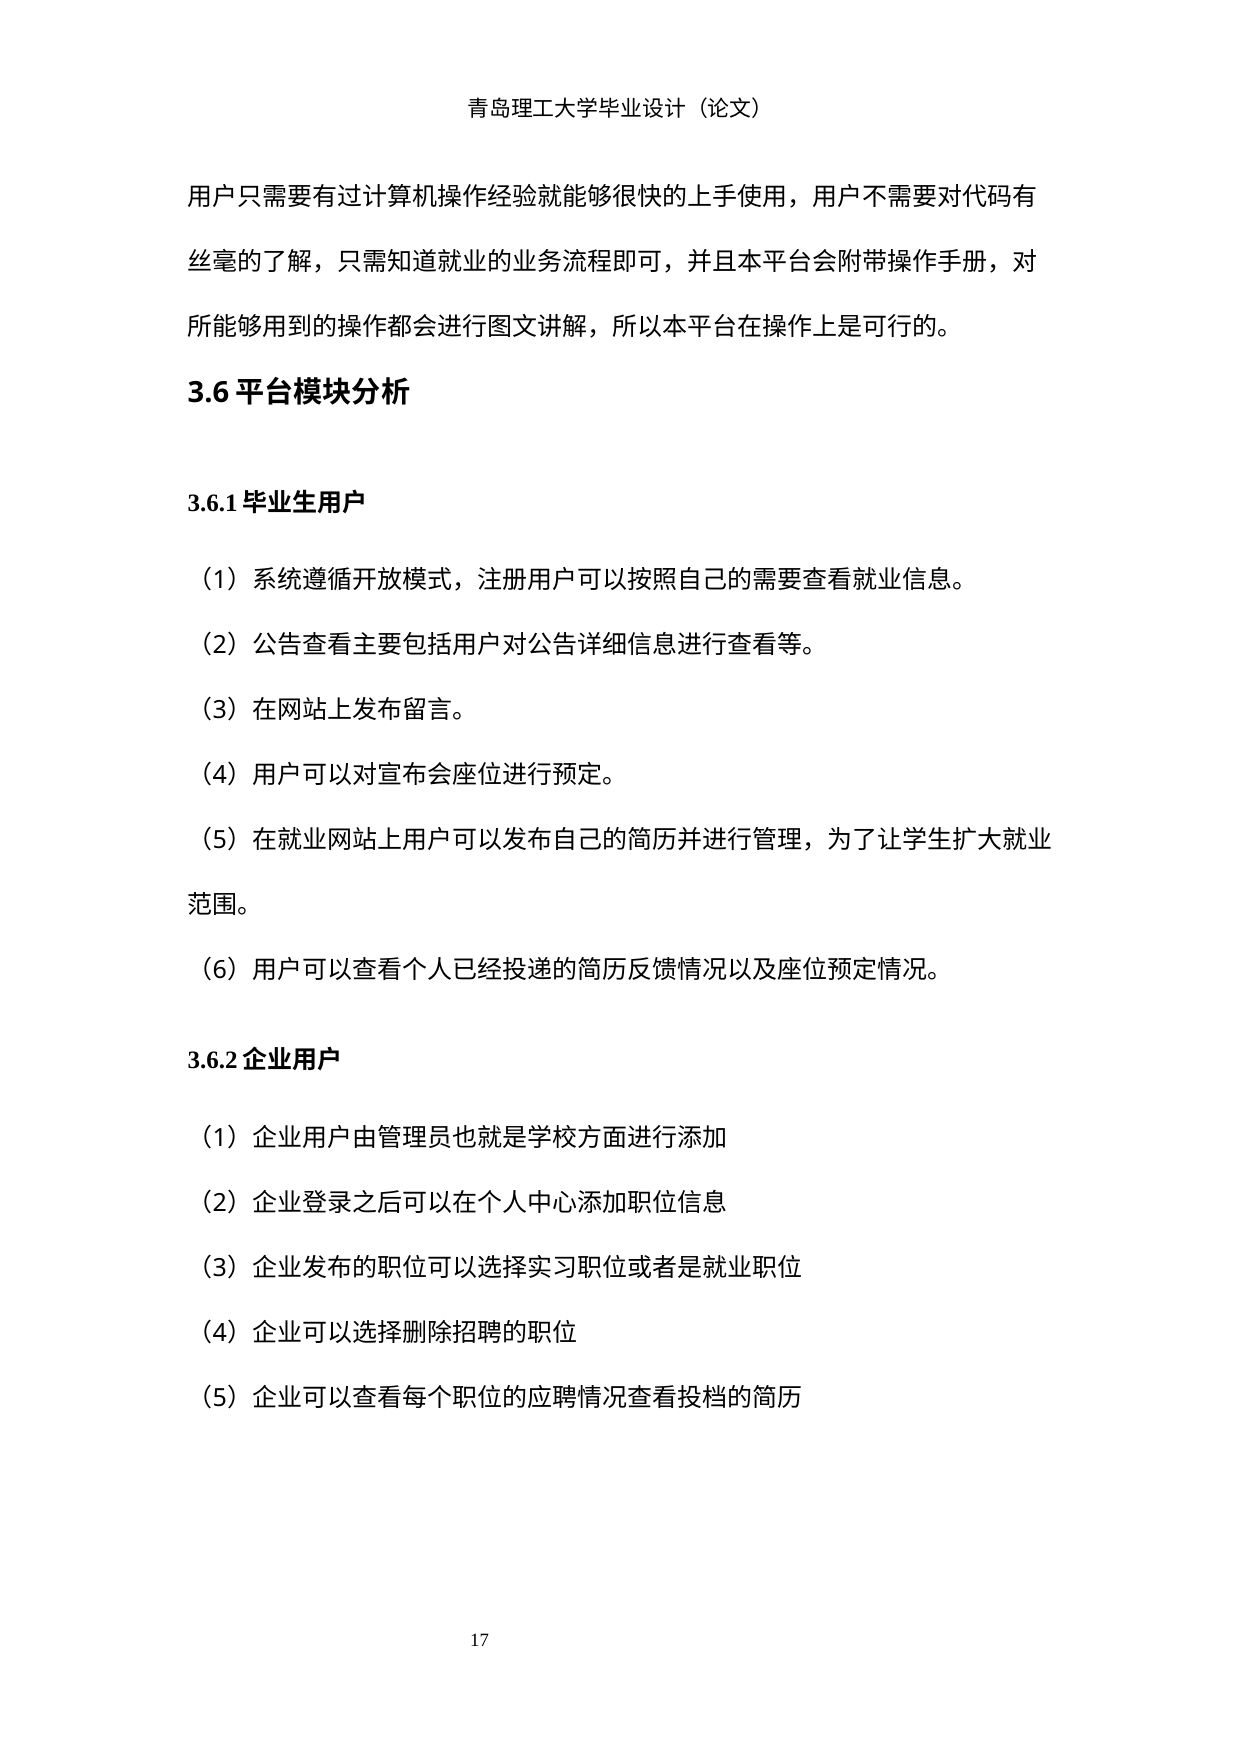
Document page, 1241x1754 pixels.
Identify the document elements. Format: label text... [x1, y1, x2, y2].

text （1）系统遵循开放模式，注册用户可以按照自己的需要查看就业信息。 [187, 546, 1053, 611]
text （3）在网站上发布留言。 [187, 676, 1053, 741]
text 3.6.1毕业生用户 [187, 468, 1053, 533]
text （5）在就业网站上用户可以发布自己的简历并进行管理，为了让学生扩大就业范围。 [187, 806, 1053, 936]
subtitle 3.6平台模块分析 [187, 357, 1053, 422]
list 企业可以查看每个职位的应聘情况查看投档的简历 [187, 1363, 1053, 1428]
list 企业发布的职位可以选择实习职位或者是就业职位 [187, 1233, 1053, 1298]
list 企业可以选择删除招聘的职位 [187, 1298, 1053, 1363]
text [187, 162, 1053, 357]
text （2）公告查看主要包括用户对公告详细信息进行查看等。 [187, 611, 1053, 676]
list 企业用户由管理员也就是学校方面进行添加 [187, 1103, 1053, 1168]
text （6）用户可以查看个人已经投递的简历反馈情况以及座位预定情况。 [187, 936, 1053, 1001]
text （4）用户可以对宣布会座位进行预定。 [187, 741, 1053, 806]
text 3.6.2企业用户 [187, 1026, 1053, 1091]
list 企业登录之后可以在个人中心添加职位信息 [187, 1168, 1053, 1233]
